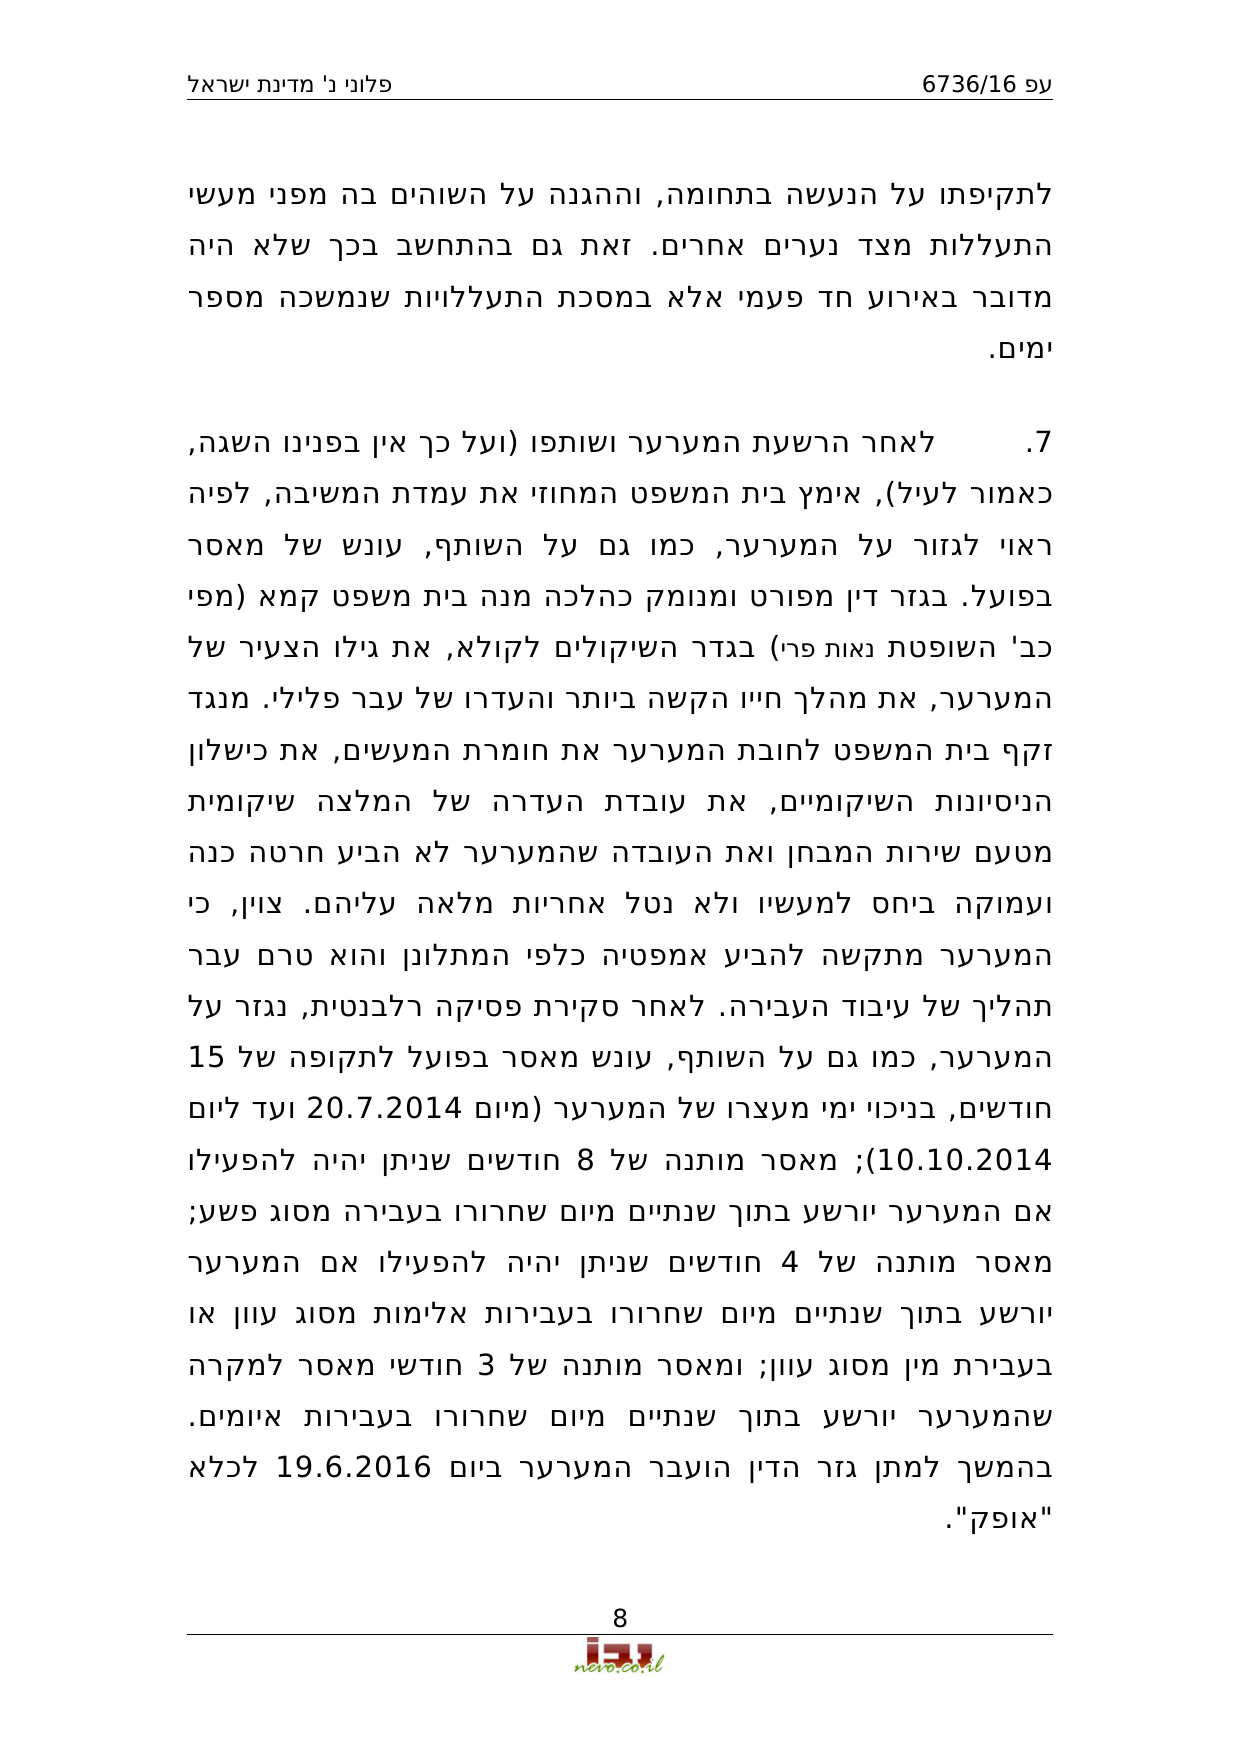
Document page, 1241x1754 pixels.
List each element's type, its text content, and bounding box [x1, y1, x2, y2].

picture [574, 1637, 666, 1674]
text 7. לאחר הרשעת המערער ושותפו (ועל כך אין בפנינו השגה, כאמור לעיל), אימץ בית המשפט המחוזי את עמדת המשיבה, לפיה ראוי לגזור על המערער, כמו גם על השותף, עונש של מאסר בפועל. בגזר דין מפורט ומנומק כהלכה מנה בית משפט קמא (מפי כב' השופטת נאות פרי) בגדר השיקולים לקולא, את גילו הצעיר של המערער, את מהלך חייו הקשה ביותר והעדרו של עבר פלילי. מנגד זקף בית המשפט לחובת המערער את חומרת המעשים, את כישלון הניסיונות השיקומיים, את עובדת העדרה של המלצה שיקומית מטעם שירות המבחן ואת העובדה שהמערער לא הביע חרטה כנה ועמוקה ביחס למעשיו ולא נטל אחריות מלאה עליהם. צוין, כי המערער מתקשה להביע אמפטיה כלפי המתלונן והוא טרם עבר תהליך של עיבוד העבירה. לאחר סקירת פסיקה רלבנטית, נגזר על המערער, כמו גם על השותף, עונש מאסר בפועל לתקופה של 15 חודשים, בניכוי ימי מעצרו של המערער (מיום 20.7.2014 ועד ליום 10.10.2014); מאסר מותנה של 8 חודשים שניתן יהיה להפעילו אם המערער יורשע בתוך שנתיים מיום שחרורו בעבירה מסוג פשע; מאסר מותנה של 4 חודשים שניתן יהיה להפעילו אם המערער יורשע בתוך שנתיים מיום שחרורו בעבירות אלימות מסוג עוון או בעבירת מין מסוג עוון; ומאסר מותנה של 3 חודשי מאסר למקרה שהמערער יורשע בתוך שנתיים מיום שחרורו בעבירות איומים. בהמשך למתן גזר הדין הועבר המערער ביום 19.6.2016 לכלא "אופק". [187, 425, 1053, 1535]
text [187, 177, 1053, 365]
